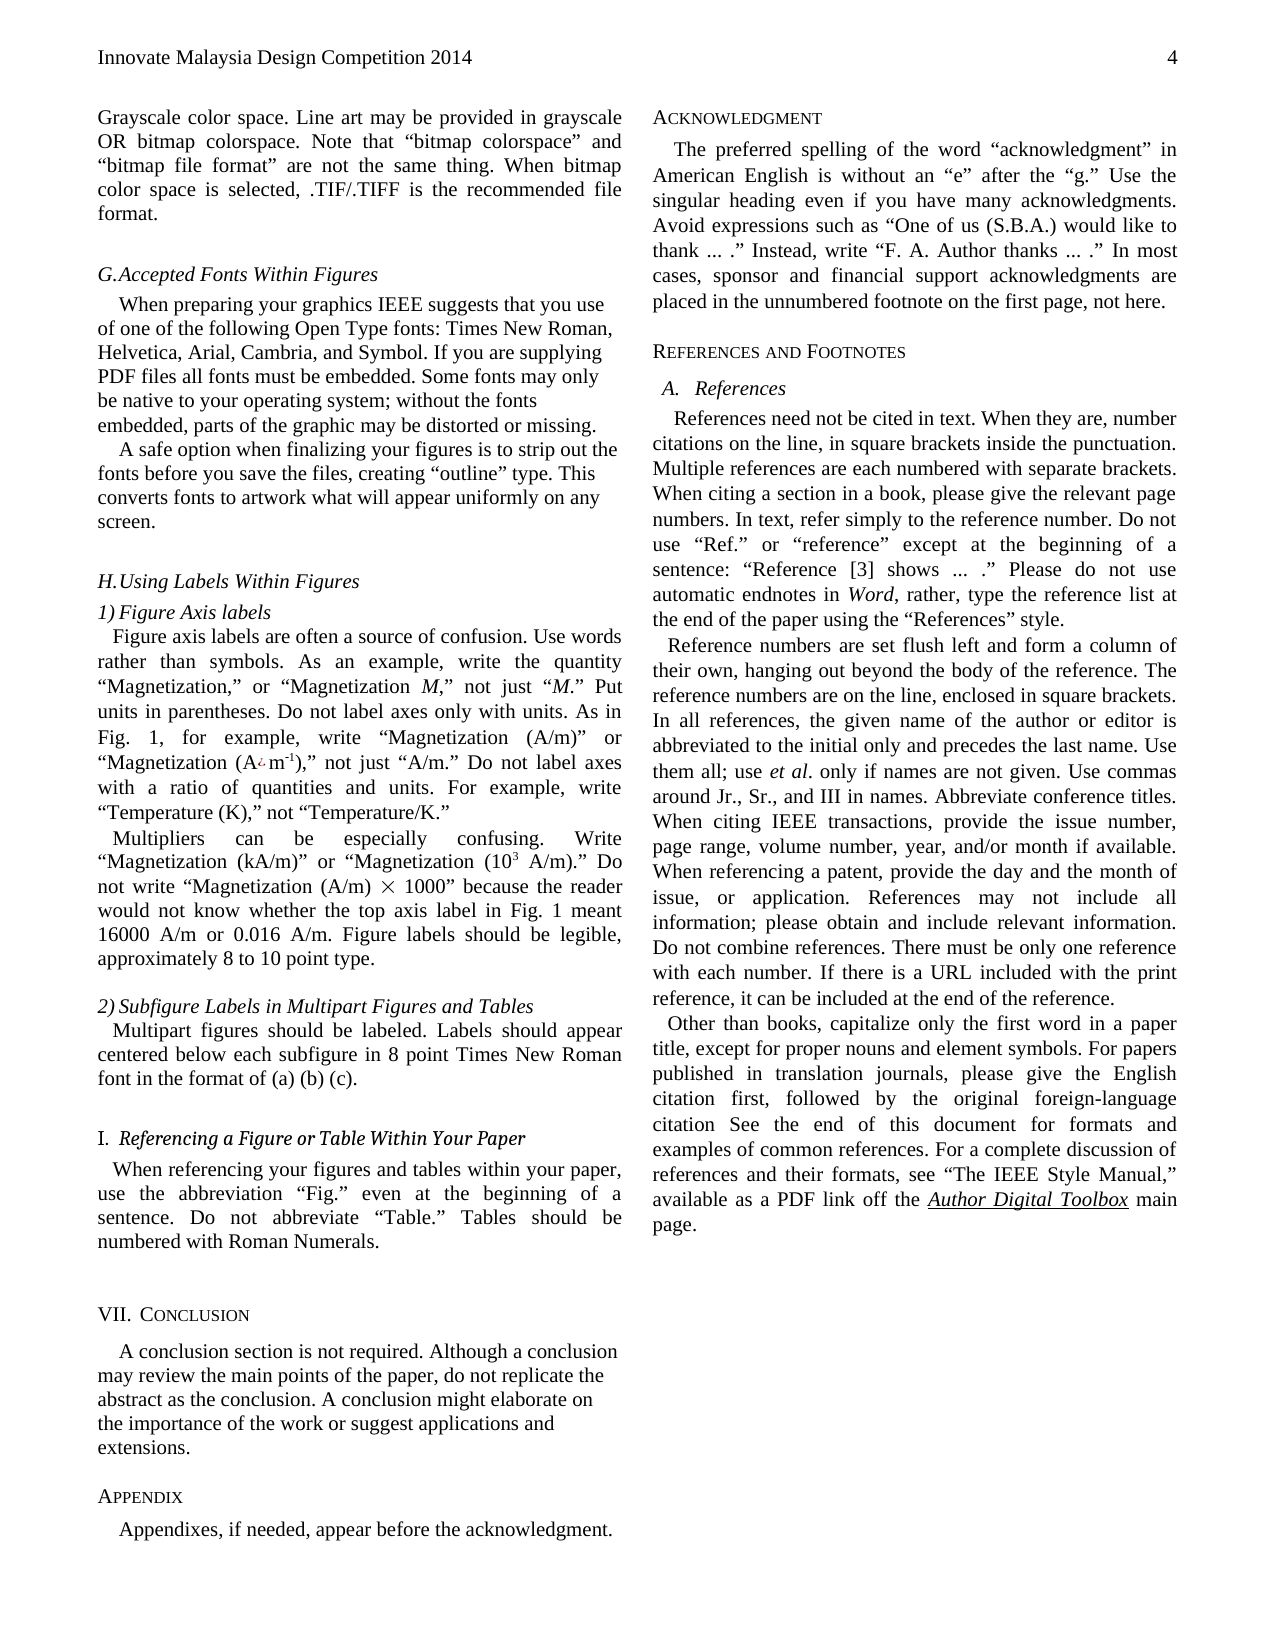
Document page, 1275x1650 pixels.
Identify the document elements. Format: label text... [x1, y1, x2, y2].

text Appendix [97, 1484, 622, 1508]
text Acknowledgment [652, 105, 1177, 129]
text When preparing your graphics IEEE suggests that you use of one of the following Open Type fonts: Times New Roman, Helvetica, Arial, Cambria, and Symbol. If you are supplying PDF files all fonts must be embedded. Some fonts may only be native to your operating system; without the fonts embedded, parts of the graphic may be distorted or missing. [97, 292, 622, 437]
text A safe option when finalizing your figures is to strip out the fonts before you save the files, creating “outline” type. This converts fonts to artwork what will appear uniformly on any screen. [97, 437, 622, 533]
subtitle Figure Axis labels [97, 600, 622, 624]
subtitle Conclusion [97, 1302, 622, 1326]
subtitle References [662, 375, 1177, 399]
text Appendixes, if needed, appear before the acknowledgment. [97, 1516, 622, 1541]
text References need not be cited in text. When they are, number citations on the line, in square brackets inside the punctuation. Multiple references are each numbered with separate brackets. When citing a section in a book, please give the relevant page numbers. In text, refer simply to the reference number. Do not use “Ref.” or “reference” except at the beginning of a sentence: “Reference [3] shows ... .” Please do not use automatic endnotes in Word, rather, type the reference list at the end of the paper using the “References” style. [652, 406, 1177, 631]
subtitle Using Labels Within Figures [97, 569, 622, 593]
text Other than books, capitalize only the first word in a paper title, except for proper nouns and element symbols. For papers published in translation journals, please give the English citation first, followed by the original foreign-language citation See the end of this document for formats and examples of common references. For a complete discussion of references and their formats, see “The IEEE Style Manual,” available as a PDF link off the Author Digital Toolbox main page. [652, 1011, 1177, 1236]
text The preferred spelling of the word “acknowledgment” in American English is without an “e” after the “g.” Use the singular heading even if you have many acknowledgments. Avoid expressions such as “One of us (S.B.A.) would like to thank ... .” Instead, write “F. A. Author thanks ... .” In most cases, sponsor and financial support acknowledgments are placed in the unnumbered footnote on the first page, not here. [652, 137, 1177, 313]
text When referencing your figures and tables within your paper, use the abbreviation “Fig.” even at the beginning of a sentence. Do not abbreviate “Table.” Tables should be numbered with Roman Numerals. [97, 1157, 622, 1253]
text Figure axis labels are often a source of confusion. Use words rather than symbols. As an example, write the quantity “Magnetization,” or “Magnetization M,” not just “M.” Put units in parentheses. Do not label axes only with units. As in Fig. 1, for example, write “Magnetization (A/m)” or “Magnetization (Am1),” not just “A/m.” Do not label axes with a ratio of quantities and units. For example, write “Temperature (K),” not “Temperature/K.” [97, 624, 622, 824]
text Multipart figures should be labeled. Labels should appear centered below each subfigure in 8 point Times New Roman font in the format of (a) (b) (c). [97, 1018, 622, 1090]
text Multipliers can be especially confusing. Write “Magnetization (kA/m)” or “Magnetization (103 A/m).” Do not write “Magnetization (A/m) 1000” because the reader would not know whether the top axis label in Fig. 1 meant 16000 A/m or 0.016 A/m. Figure labels should be legible, approximately 8 to 10 point type. [97, 825, 622, 970]
subtitle Subfigure Labels in Multipart Figures and Tables [97, 994, 622, 1018]
text Reference numbers are set flush left and form a column of their own, hanging out beyond the body of the reference. The reference numbers are on the line, enclosed in square brackets. In all references, the given name of the author or editor is abbreviated to the initial only and precedes the last name. Use them all; use et al. only if names are not given. Use commas around Jr., Sr., and III in names. Abbreviate conference titles. When citing IEEE transactions, provide the issue number, page range, volume number, year, and/or month if available. When referencing a patent, provide the day and the month of issue, or application. References may not include all information; please obtain and include relevant information. Do not combine references. There must be only one reference with each number. If there is a URL included with the print reference, it can be included at the end of the reference. [652, 633, 1177, 1009]
subtitle A conclusion section is not required. Although a conclusion may review the main points of the paper, do not replicate the abstract as the conclusion. A conclusion might elaborate on the importance of the work or suggest applications and extensions. [97, 1339, 622, 1459]
text References and Footnotes [652, 339, 1177, 363]
subtitle Accepted Fonts Within Figures [97, 262, 622, 286]
subtitle Referencing a Figure or Table Within Your Paper [97, 1127, 622, 1151]
